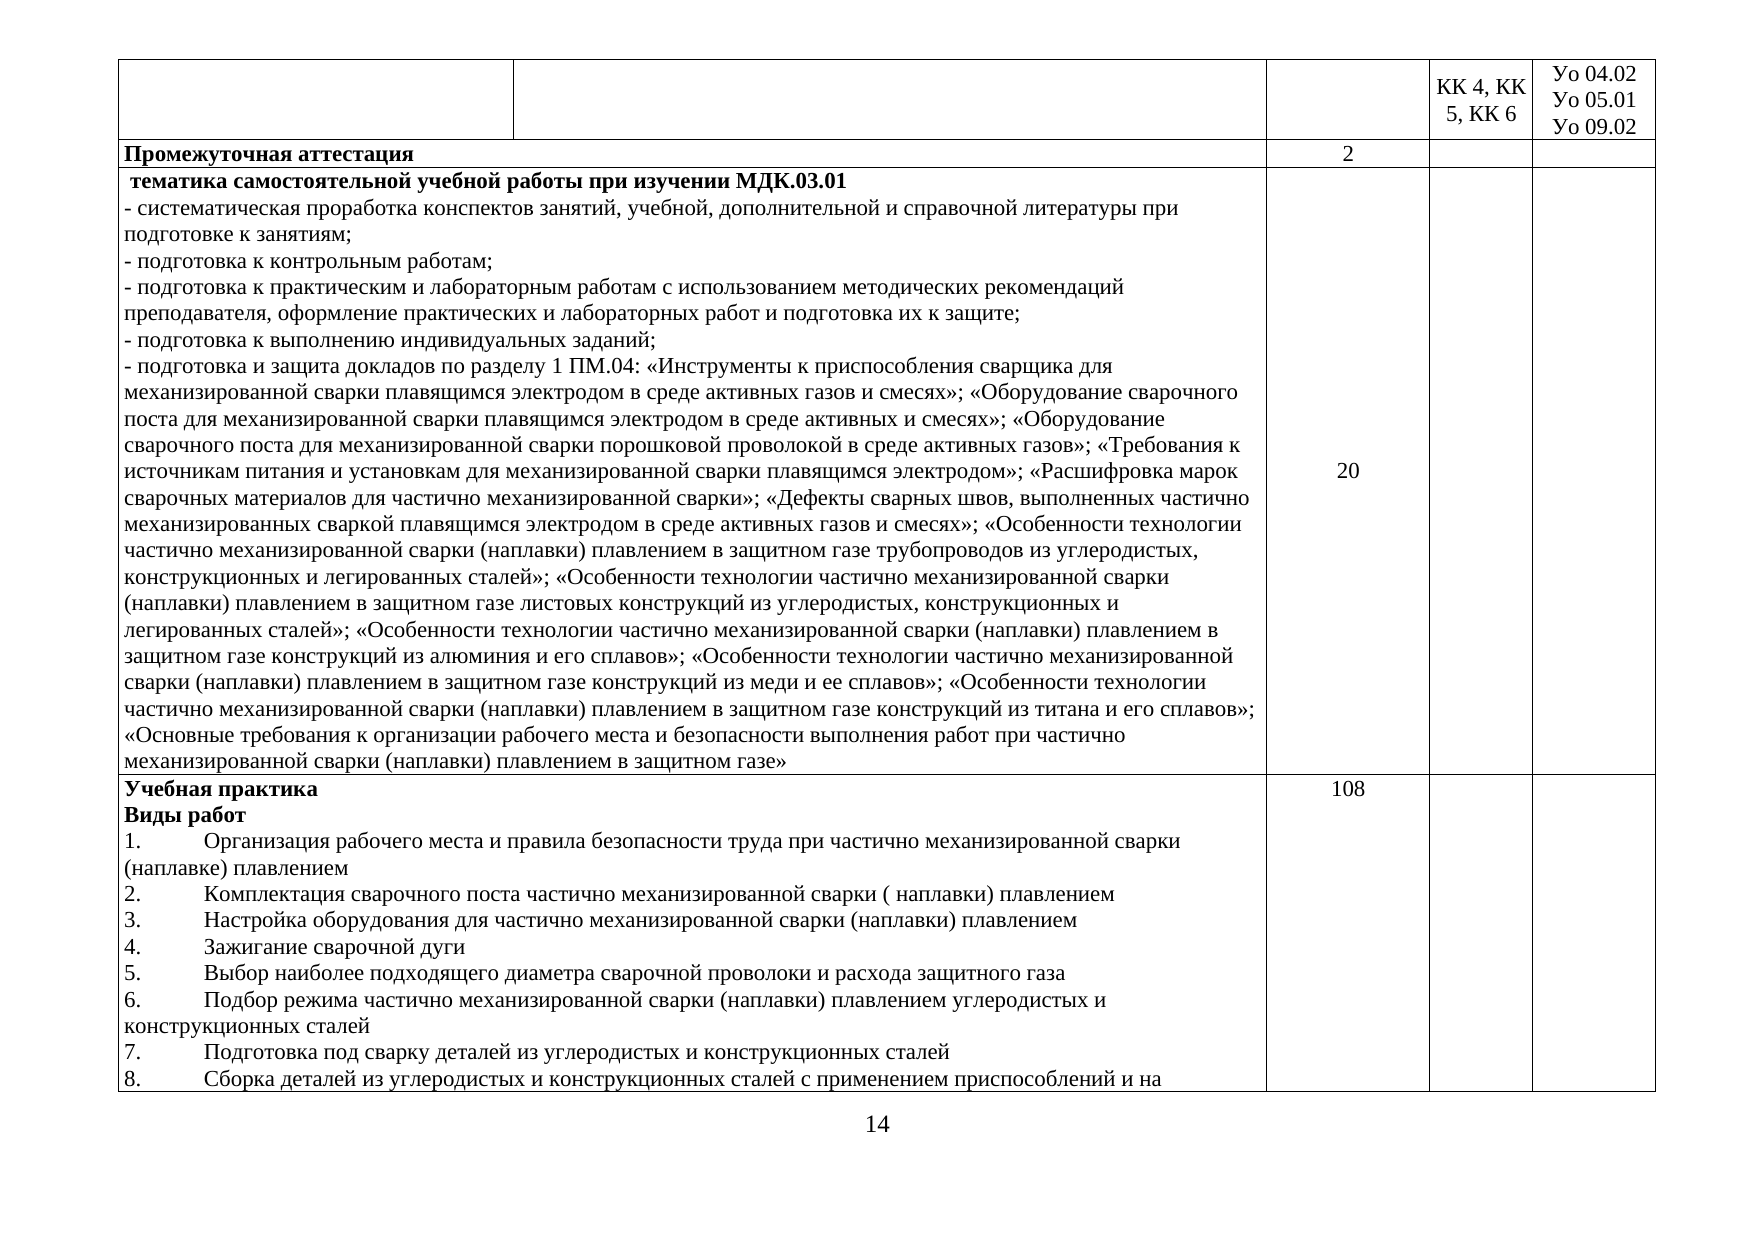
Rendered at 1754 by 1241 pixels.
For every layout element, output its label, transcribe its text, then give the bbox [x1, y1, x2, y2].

table_cell 108 [1267, 775, 1429, 1091]
table_cell Промежуточная аттестация [119, 140, 1266, 167]
table_cell [1430, 140, 1532, 167]
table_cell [119, 775, 1266, 1091]
table_cell 2 [1267, 140, 1429, 167]
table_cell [1430, 60, 1532, 139]
table_cell 20 [1267, 168, 1429, 774]
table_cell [514, 60, 1266, 139]
table_cell [1533, 775, 1655, 1091]
table_cell 4 [1267, 60, 1429, 139]
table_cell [1533, 60, 1655, 139]
table_cell [1533, 140, 1655, 167]
table_cell [1533, 168, 1655, 774]
table_cell [1430, 775, 1532, 1091]
table_cell тематика самостоятельной учебной работы при изучении МДК.03.01 - систематическая проработка конспектов занятий, учебной, дополнительной и справочной литературы при подготовке к занятиям; - подготовка к контрольным работам; - подготовка к практическим и лабораторным работам с использованием методических рекомендаций преподавателя, оформление практических и лабораторных работ и подготовка их к защите; - подготовка к выполнению индивидуальных заданий; - подготовка и защита докладов по разделу 1 ПМ.04: «Инструменты к приспособления сварщика для механизированной сварки плавящимся электродом в среде активных газов и смесях»; «Оборудование сварочного поста для механизированной сварки плавящимся электродом в среде активных и смесях»; «Оборудование сварочного поста для механизированной сварки порошковой проволокой в среде активных газов»; «Требования к источникам питания и установкам для механизированной сварки плавящимся электродом»; «Расшифровка марок сварочных материалов для частично механизированной сварки»; «Дефекты сварных швов, выполненных частично механизированных сваркой плавящимся электродом в среде активных газов и смесях»; «Особенности технологии частично механизированной сварки (наплавки) плавлением в защитном газе трубопроводов из углеродистых, конструкционных и легированных сталей»; «Особенности технологии частично механизированной сварки (наплавки) плавлением в защитном газе листовых конструкций из углеродистых, конструкционных и легированных сталей»; «Особенности технологии частично механизированной сварки (наплавки) плавлением в защитном газе конструкций из алюминия и его сплавов»; «Особенности технологии частично механизированной сварки (наплавки) плавлением в защитном газе конструкций из меди и ее сплавов»; «Особенности технологии частично механизированной сварки (наплавки) плавлением в защитном газе конструкций из титана и его сплавов»; «Основные требования к организации рабочего места и безопасности выполнения работ при частично механизированной сварки (наплавки) плавлением в защитном газе» [119, 168, 1266, 774]
table_cell [1430, 168, 1532, 774]
